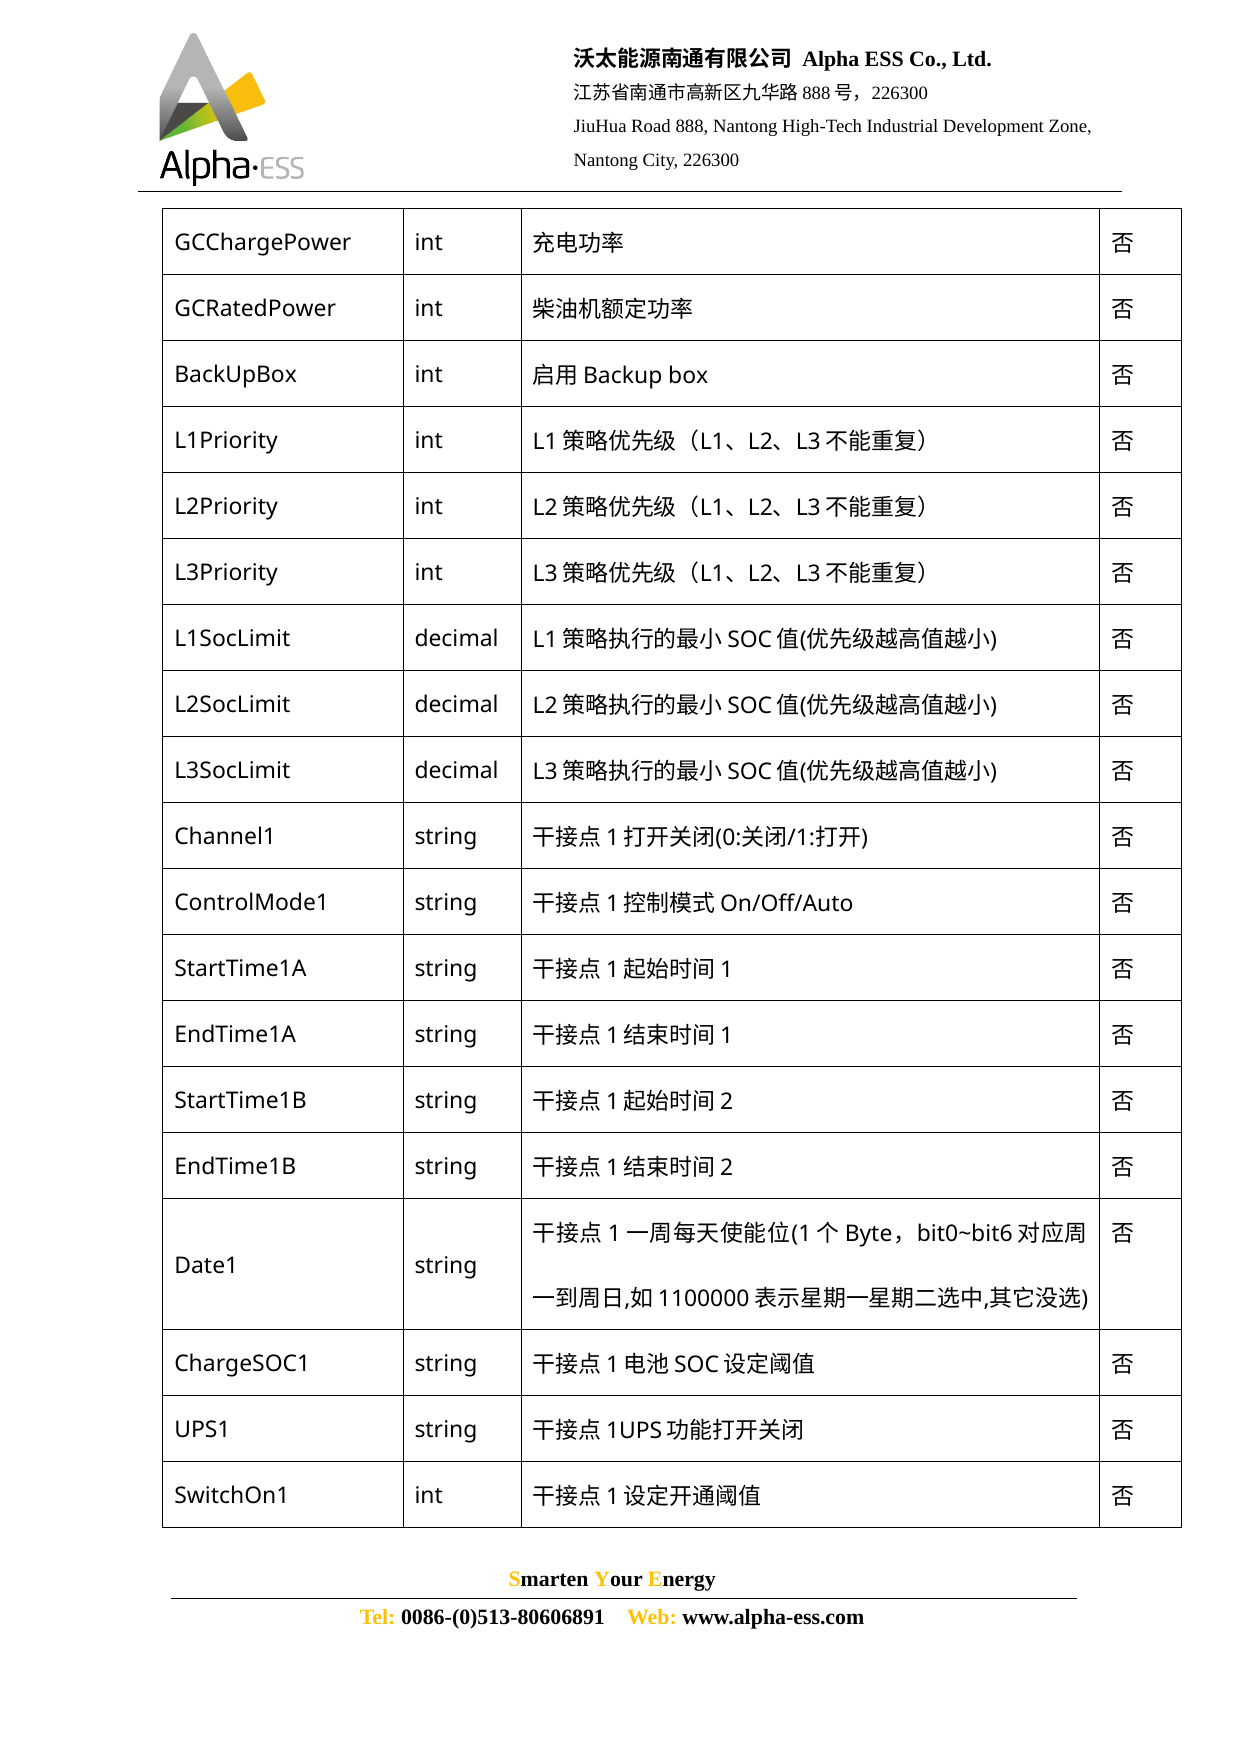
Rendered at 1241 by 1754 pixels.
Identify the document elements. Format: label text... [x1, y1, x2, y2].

table_cell 启用Backup box [522, 341, 1099, 406]
table_cell GCRatedPower [163, 275, 403, 339]
table_cell string [404, 1396, 521, 1461]
table_cell L2SocLimit [163, 671, 403, 736]
table_cell EndTime1A [163, 1001, 403, 1066]
table_cell int [404, 539, 521, 604]
table_cell decimal [404, 605, 521, 670]
table_cell L3Priority [163, 539, 403, 604]
table_cell 干接点1起始时间2 [522, 1067, 1099, 1132]
table_cell 否 [1100, 737, 1181, 802]
table_cell string [404, 1067, 521, 1132]
table_cell 否 [1100, 473, 1181, 538]
table_cell string [404, 1330, 521, 1395]
table_cell 充电功率 [522, 209, 1099, 273]
table_cell 干接点1结束时间1 [522, 1001, 1099, 1066]
table_cell string [404, 869, 521, 934]
table_cell L2策略执行的最小SOC值(优先级越高值越小) [522, 671, 1099, 736]
table_cell decimal [404, 671, 521, 736]
table_cell 否 [1100, 209, 1181, 273]
table_cell int [404, 275, 521, 339]
table_cell decimal [404, 737, 521, 802]
table_cell L1SocLimit [163, 605, 403, 670]
table_cell int [404, 1462, 521, 1527]
table_cell 否 [1100, 1396, 1181, 1461]
table_cell ChargeSOC1 [163, 1330, 403, 1395]
table_cell StartTime1B [163, 1067, 403, 1132]
table_cell GCChargePower [163, 209, 403, 273]
table_cell UPS1 [163, 1396, 403, 1461]
table_cell L3SocLimit [163, 737, 403, 802]
table_cell 干接点1一周每天使能位(1个Byte，bit0~bit6对应周一到周日,如1100000表示星期一星期二选中,其它没选) [522, 1199, 1099, 1329]
table_cell 柴油机额定功率 [522, 275, 1099, 339]
table_cell int [404, 341, 521, 406]
table_cell 否 [1100, 869, 1181, 934]
table_cell ControlMode1 [163, 869, 403, 934]
table_cell int [404, 407, 521, 472]
table_cell 干接点1设定开通阈值 [522, 1462, 1099, 1527]
table_cell L2策略优先级（L1、L2、L3不能重复） [522, 473, 1099, 538]
table_cell 否 [1100, 1199, 1181, 1329]
table_cell string [404, 1001, 521, 1066]
table_cell string [404, 1199, 521, 1329]
table_cell L1策略优先级（L1、L2、L3不能重复） [522, 407, 1099, 472]
table_cell Channel1 [163, 803, 403, 868]
table_cell string [404, 1133, 521, 1198]
picture [159, 33, 304, 186]
table_cell 干接点1控制模式On/Off/Auto [522, 869, 1099, 934]
table_cell L3策略执行的最小SOC值(优先级越高值越小) [522, 737, 1099, 802]
table_cell 否 [1100, 341, 1181, 406]
table_cell 干接点1结束时间2 [522, 1133, 1099, 1198]
table_cell 否 [1100, 803, 1181, 868]
table_cell 否 [1100, 935, 1181, 1000]
table_cell int [404, 209, 521, 273]
table_cell string [404, 935, 521, 1000]
table_cell 干接点1打开关闭(0:关闭/1:打开) [522, 803, 1099, 868]
table_cell 否 [1100, 1001, 1181, 1066]
table_cell L3策略优先级（L1、L2、L3不能重复） [522, 539, 1099, 604]
table_cell 干接点1UPS功能打开关闭 [522, 1396, 1099, 1461]
table_cell 干接点1起始时间1 [522, 935, 1099, 1000]
table_cell EndTime1B [163, 1133, 403, 1198]
table_cell BackUpBox [163, 341, 403, 406]
table_cell int [404, 473, 521, 538]
table_cell StartTime1A [163, 935, 403, 1000]
table_cell 否 [1100, 1133, 1181, 1198]
table_cell 否 [1100, 407, 1181, 472]
table_cell 否 [1100, 1067, 1181, 1132]
table_cell 干接点1电池SOC设定阈值 [522, 1330, 1099, 1395]
table_cell 否 [1100, 1330, 1181, 1395]
table_cell L1Priority [163, 407, 403, 472]
table_cell Date1 [163, 1199, 403, 1329]
table_cell 否 [1100, 671, 1181, 736]
table_cell 否 [1100, 1462, 1181, 1527]
table_cell 否 [1100, 275, 1181, 339]
table_cell L1策略执行的最小SOC值(优先级越高值越小) [522, 605, 1099, 670]
table_cell L2Priority [163, 473, 403, 538]
table_cell SwitchOn1 [163, 1462, 403, 1527]
table_cell 否 [1100, 605, 1181, 670]
table_cell 否 [1100, 539, 1181, 604]
table_cell string [404, 803, 521, 868]
